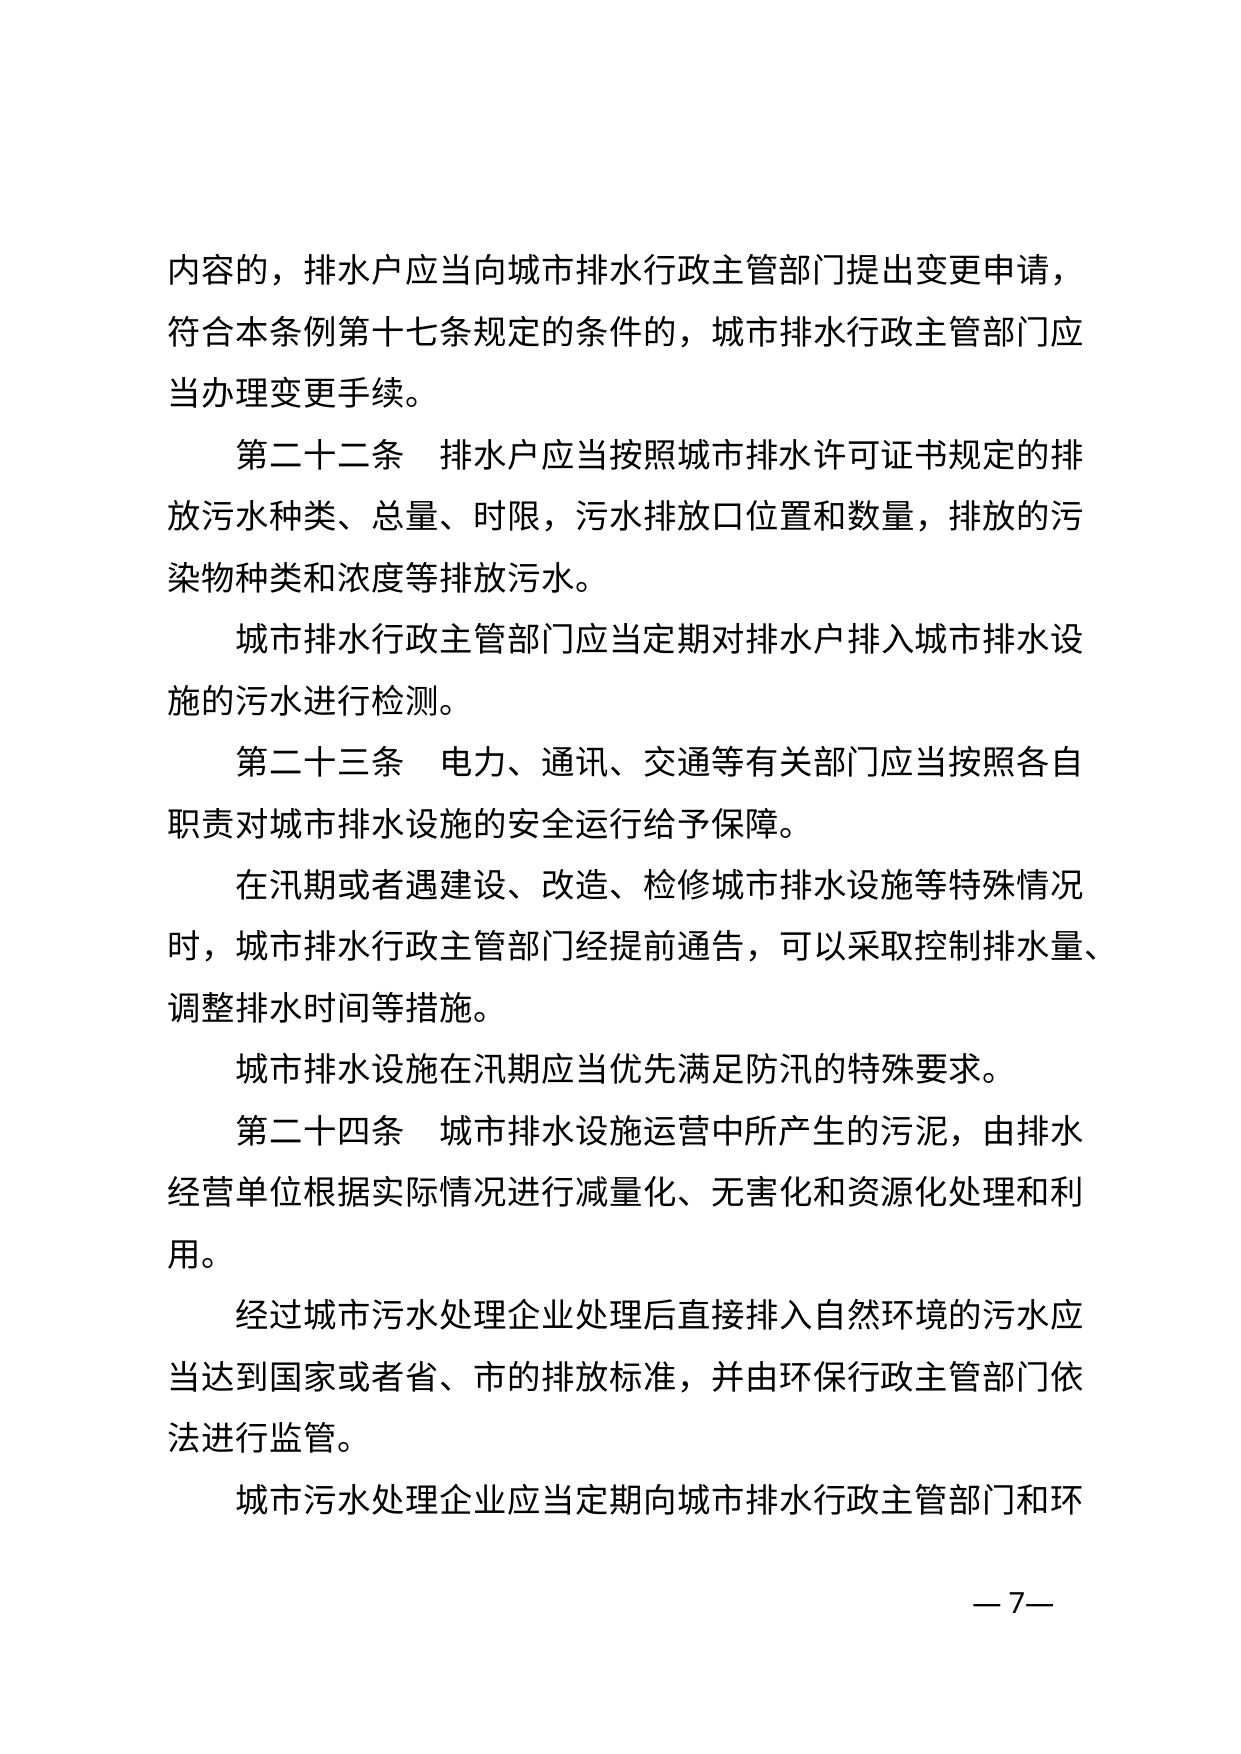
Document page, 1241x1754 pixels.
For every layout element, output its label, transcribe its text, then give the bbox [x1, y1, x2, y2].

text 城市排水设施在汛期应当优先满足防汛的特殊要求。 [168, 1037, 1084, 1098]
text 第二十四条 城市排水设施运营中所产生的污泥，由排水经营单位根据实际情况进行减量化、无害化和资源化处理和利用。 [168, 1098, 1084, 1282]
text 第二十三条 电力、通讯、交通等有关部门应当按照各自职责对城市排水设施的安全运行给予保障。 [168, 729, 1084, 852]
text 在汛期或者遇建设、改造、检修城市排水设施等特殊情况时，城市排水行政主管部门经提前通告，可以采取控制排水量、调整排水时间等措施。 [168, 852, 1084, 1037]
text 经过城市污水处理企业处理后直接排入自然环境的污水应当达到国家或者省、市的排放标准，并由环保行政主管部门依法进行监管。 [168, 1282, 1084, 1467]
text 城市排水行政主管部门应当定期对排水户排入城市排水设施的污水进行检测。 [168, 606, 1084, 729]
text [168, 238, 1084, 422]
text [168, 1467, 1084, 1528]
text 第二十二条 排水户应当按照城市排水许可证书规定的排放污水种类、总量、时限，污水排放口位置和数量，排放的污染物种类和浓度等排放污水。 [168, 422, 1084, 606]
